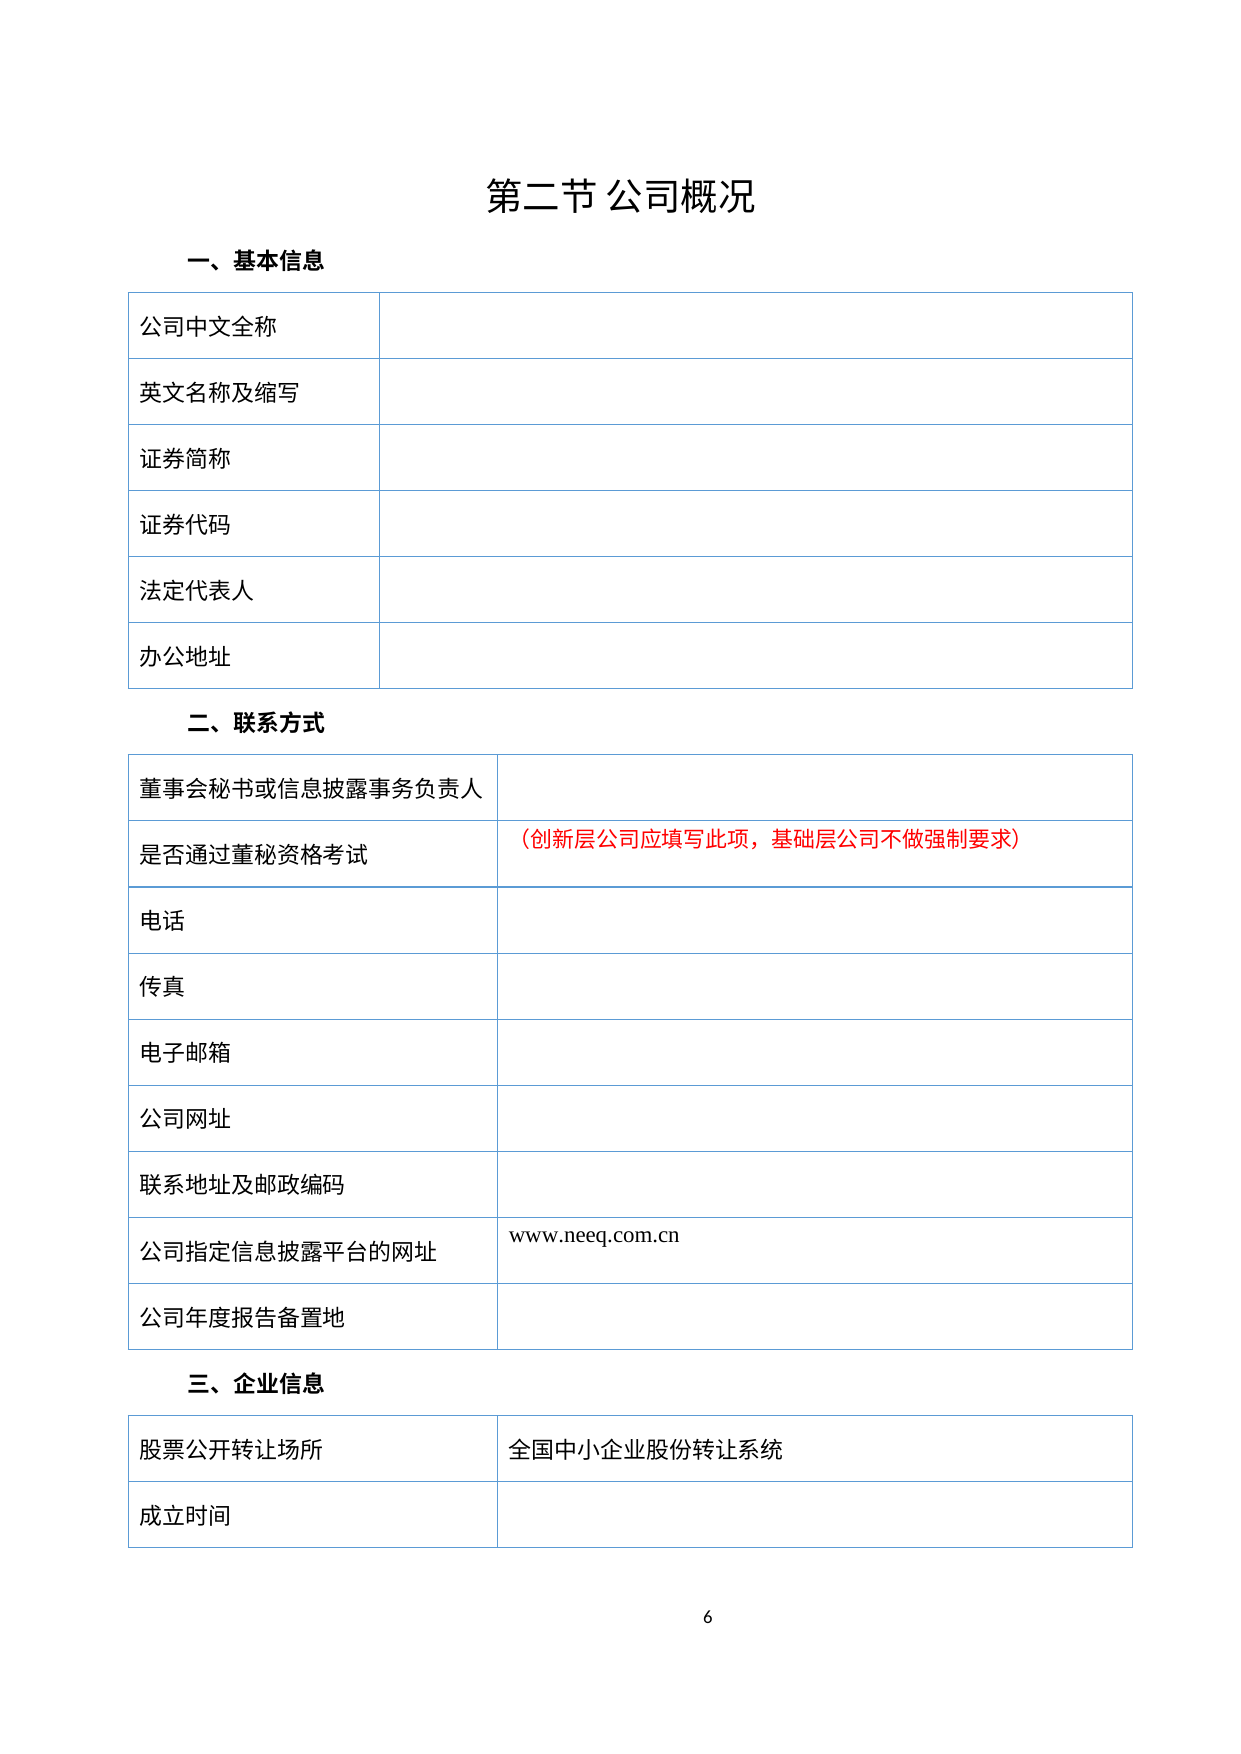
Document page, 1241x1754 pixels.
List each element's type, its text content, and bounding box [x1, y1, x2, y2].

table_cell 联系地址及邮政编码 [129, 1152, 497, 1217]
table_header 董事会秘书或信息披露事务负责人 [129, 755, 497, 820]
table_cell [498, 954, 1132, 1018]
table_cell [380, 623, 1132, 688]
text 三、企业信息 [187, 1350, 1053, 1415]
table_cell 法定代表人 [129, 557, 379, 622]
table_cell [498, 1482, 1132, 1547]
table_cell 电子邮箱 [129, 1020, 497, 1084]
table_header 全国中小企业股份转让系统 [498, 1416, 1132, 1481]
table_header 股票公开转让场所 [129, 1416, 497, 1481]
table_header 公司中文全称 [129, 293, 379, 358]
table_cell （创新层公司应填写此项，基础层公司不做强制要求） [498, 821, 1132, 886]
table_cell 办公地址 [129, 623, 379, 688]
table_cell 公司年度报告备置地 [129, 1284, 497, 1349]
table_cell [498, 1086, 1132, 1151]
table_header [380, 293, 1132, 358]
table_cell 是否通过董秘资格考试 [129, 821, 497, 886]
table_cell [498, 1020, 1132, 1084]
table_cell 传真 [129, 954, 497, 1018]
table_cell 公司网址 [129, 1086, 497, 1151]
table_cell 成立时间 [129, 1482, 497, 1547]
table_cell [498, 1284, 1132, 1349]
table_cell 证券简称 [129, 425, 379, 490]
table_cell 公司指定信息披露平台的网址 [129, 1218, 497, 1283]
table_cell 英文名称及缩写 [129, 359, 379, 424]
table_cell [498, 1152, 1132, 1217]
table_cell 证券代码 [129, 491, 379, 556]
table_cell [498, 888, 1132, 952]
text 第二节 公司概况 [187, 162, 1053, 227]
table_cell www.neeq.com.cn [498, 1218, 1132, 1283]
table_cell [380, 359, 1132, 424]
table_cell [380, 491, 1132, 556]
table_header [498, 755, 1132, 820]
text 一、基本信息 [187, 227, 1053, 292]
table_cell [380, 425, 1132, 490]
table_cell 电话 [129, 888, 497, 952]
table_cell [380, 557, 1132, 622]
text 二、联系方式 [187, 689, 1053, 754]
